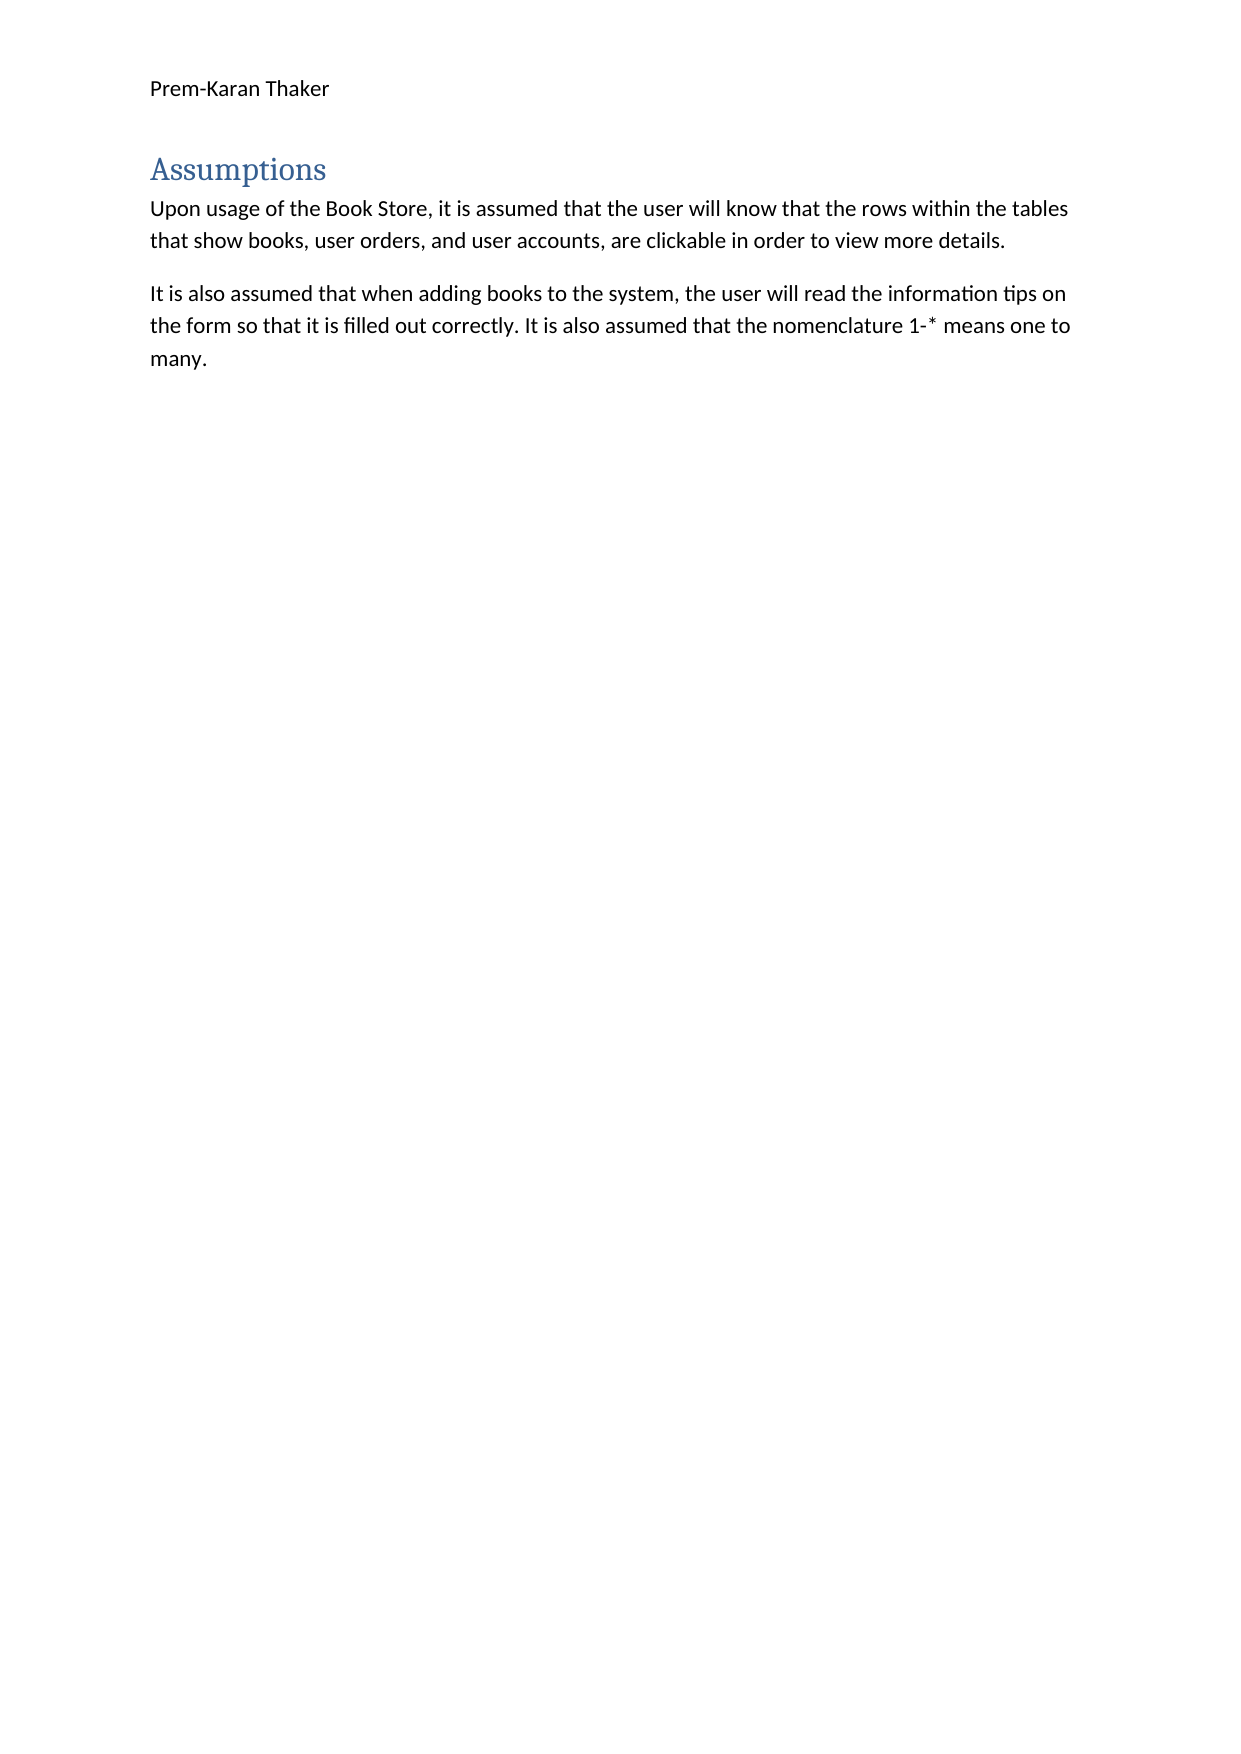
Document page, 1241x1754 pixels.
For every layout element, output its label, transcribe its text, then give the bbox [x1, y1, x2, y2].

subtitle Assumptions [150, 150, 1090, 188]
